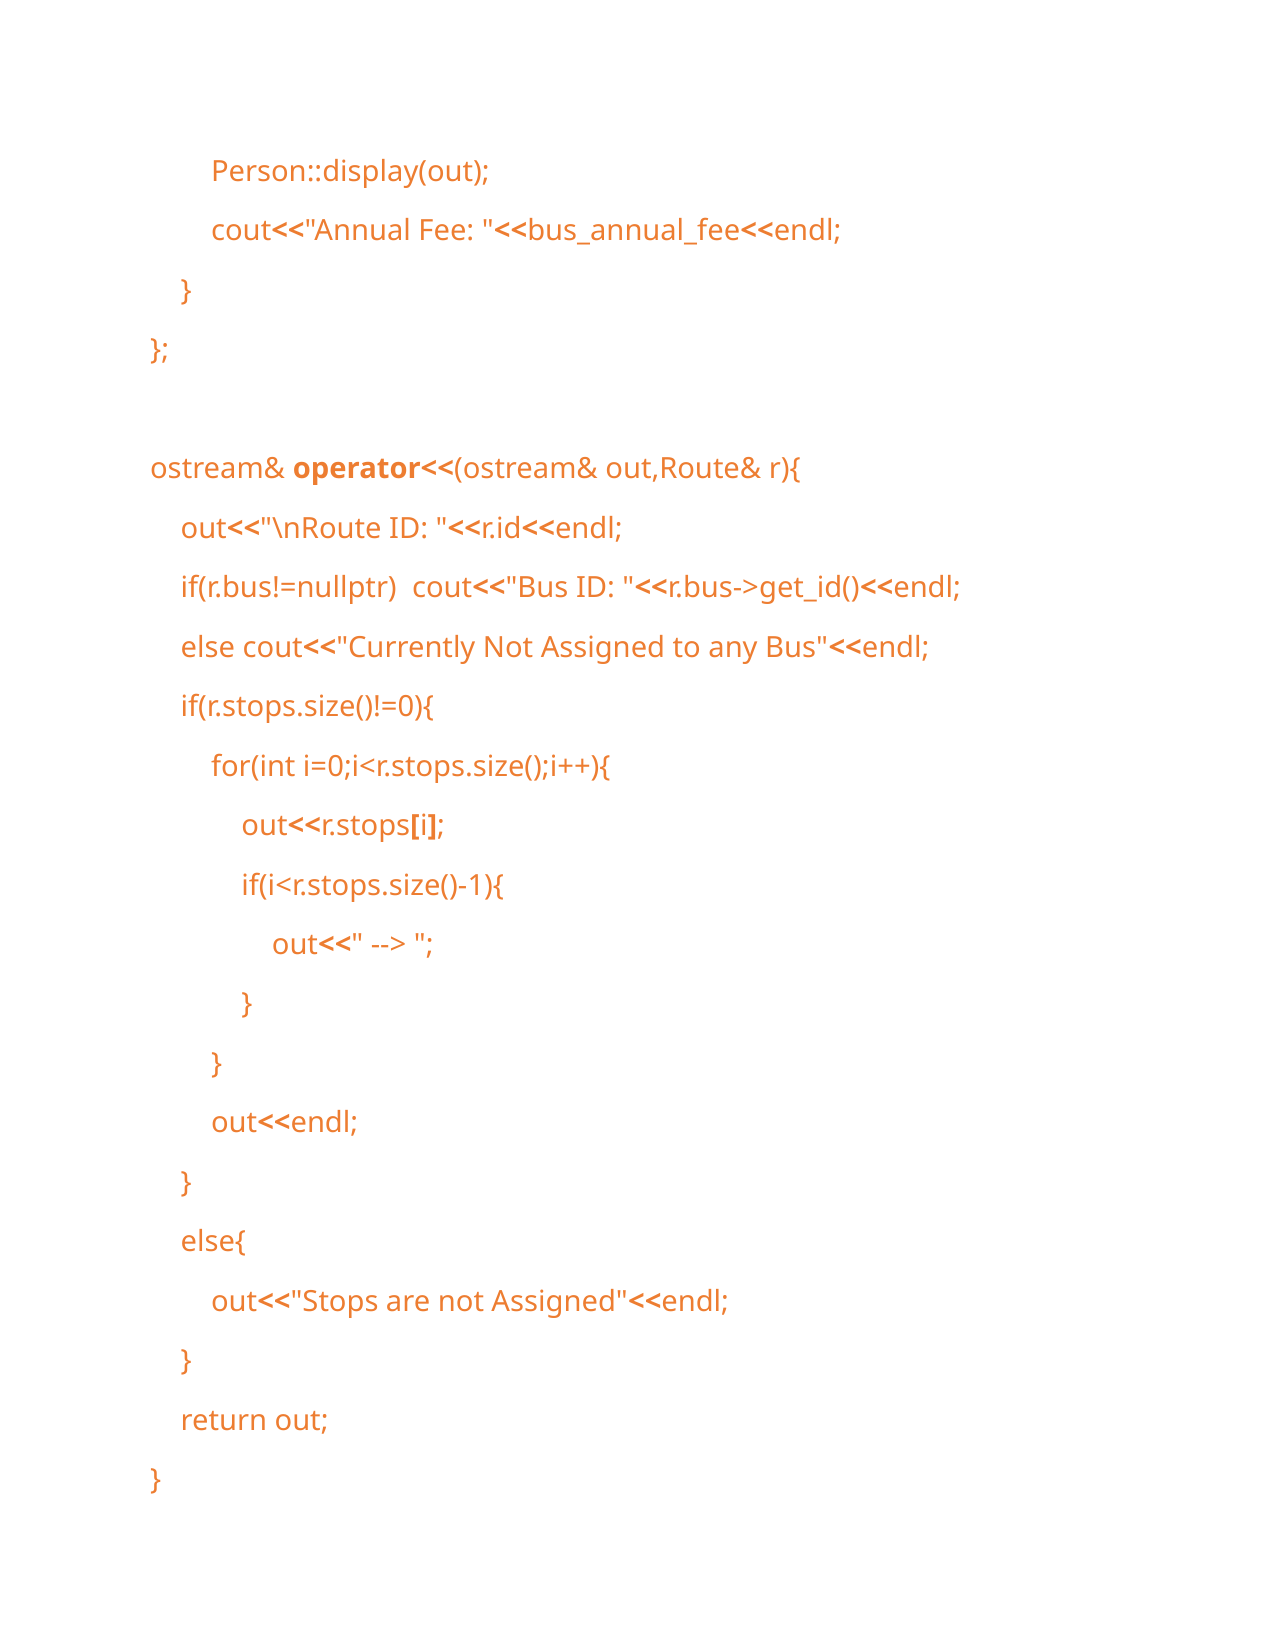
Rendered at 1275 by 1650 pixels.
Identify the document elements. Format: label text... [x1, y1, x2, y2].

text out<<r.stops[i]; [150, 804, 1125, 844]
text if(i<r.stops.size()-1){ [150, 864, 1125, 903]
text } [150, 983, 1125, 1022]
text } [150, 1042, 1125, 1082]
text else cout<<"Currently Not Assigned to any Bus"<<endl; [150, 626, 1125, 666]
text } [150, 1161, 1125, 1201]
text } [150, 1339, 1125, 1379]
text for(int i=0;i<r.stops.size();i++){ [150, 745, 1125, 784]
text }; [150, 328, 1125, 368]
text if(r.stops.size()!=0){ [150, 685, 1125, 725]
text cout<<"Annual Fee: "<<bus_annual_fee<<endl; [150, 209, 1125, 249]
text return out; [150, 1399, 1125, 1439]
text else{ [150, 1221, 1125, 1260]
text out<<endl; [150, 1102, 1125, 1141]
text ostream& operator<<(ostream& out,Route& r){ [150, 447, 1125, 487]
text } [150, 269, 1125, 309]
text out<<"Stops are not Assigned"<<endl; [150, 1280, 1125, 1320]
text out<<" --> "; [150, 923, 1125, 963]
text out<<"\nRoute ID: "<<r.id<<endl; [150, 507, 1125, 547]
text Person::display(out); [150, 150, 1125, 190]
text if(r.bus!=nullptr) cout<<"Bus ID: "<<r.bus->get_id()<<endl; [150, 566, 1125, 606]
text } [150, 1458, 1125, 1498]
